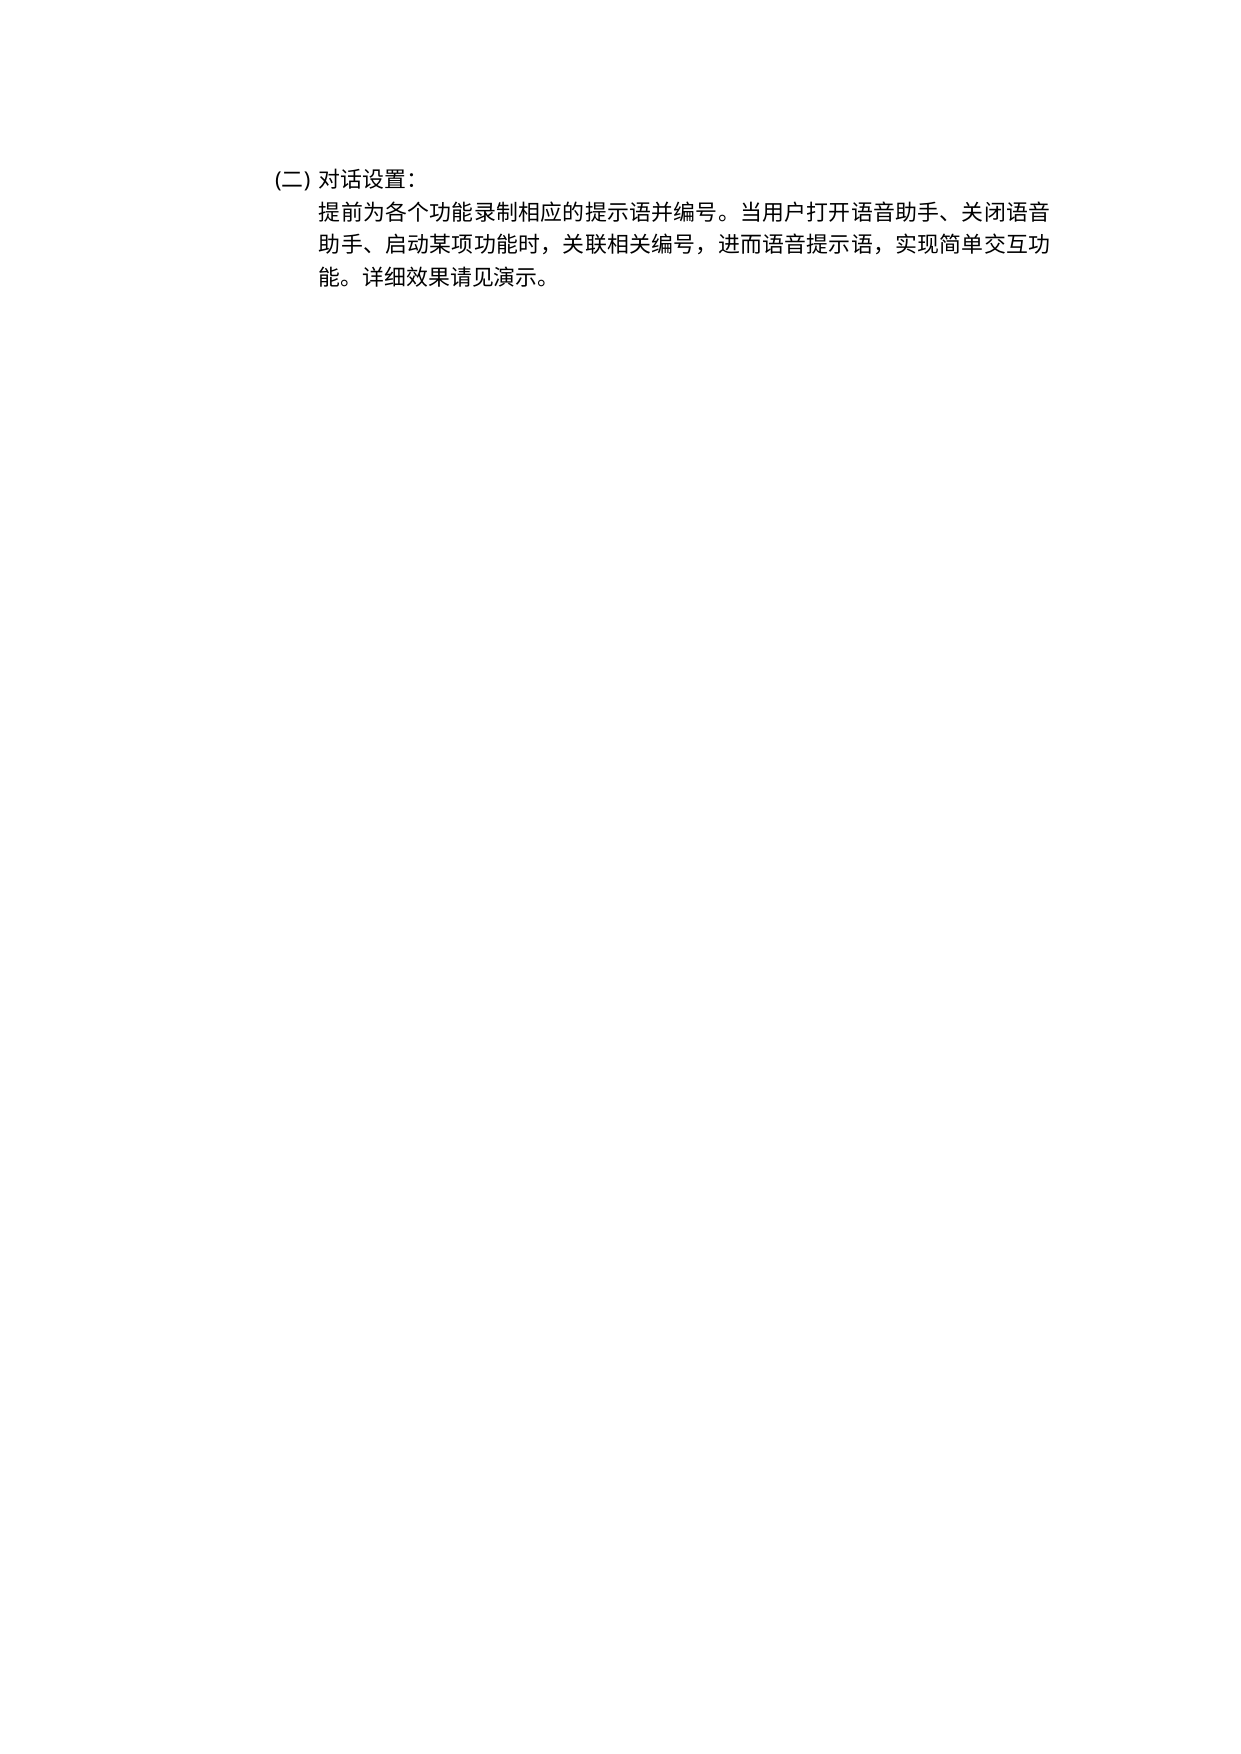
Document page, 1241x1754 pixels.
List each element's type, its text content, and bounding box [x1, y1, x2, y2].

list 提前为各个功能录制相应的提示语并编号。当用户打开语音助手、关闭语音助手、启动某项功能时，关联相关编号，进而语音提示语，实现简单交互功能。详细效果请见演示。 [319, 194, 1053, 292]
list 对话设置： [275, 162, 1053, 194]
